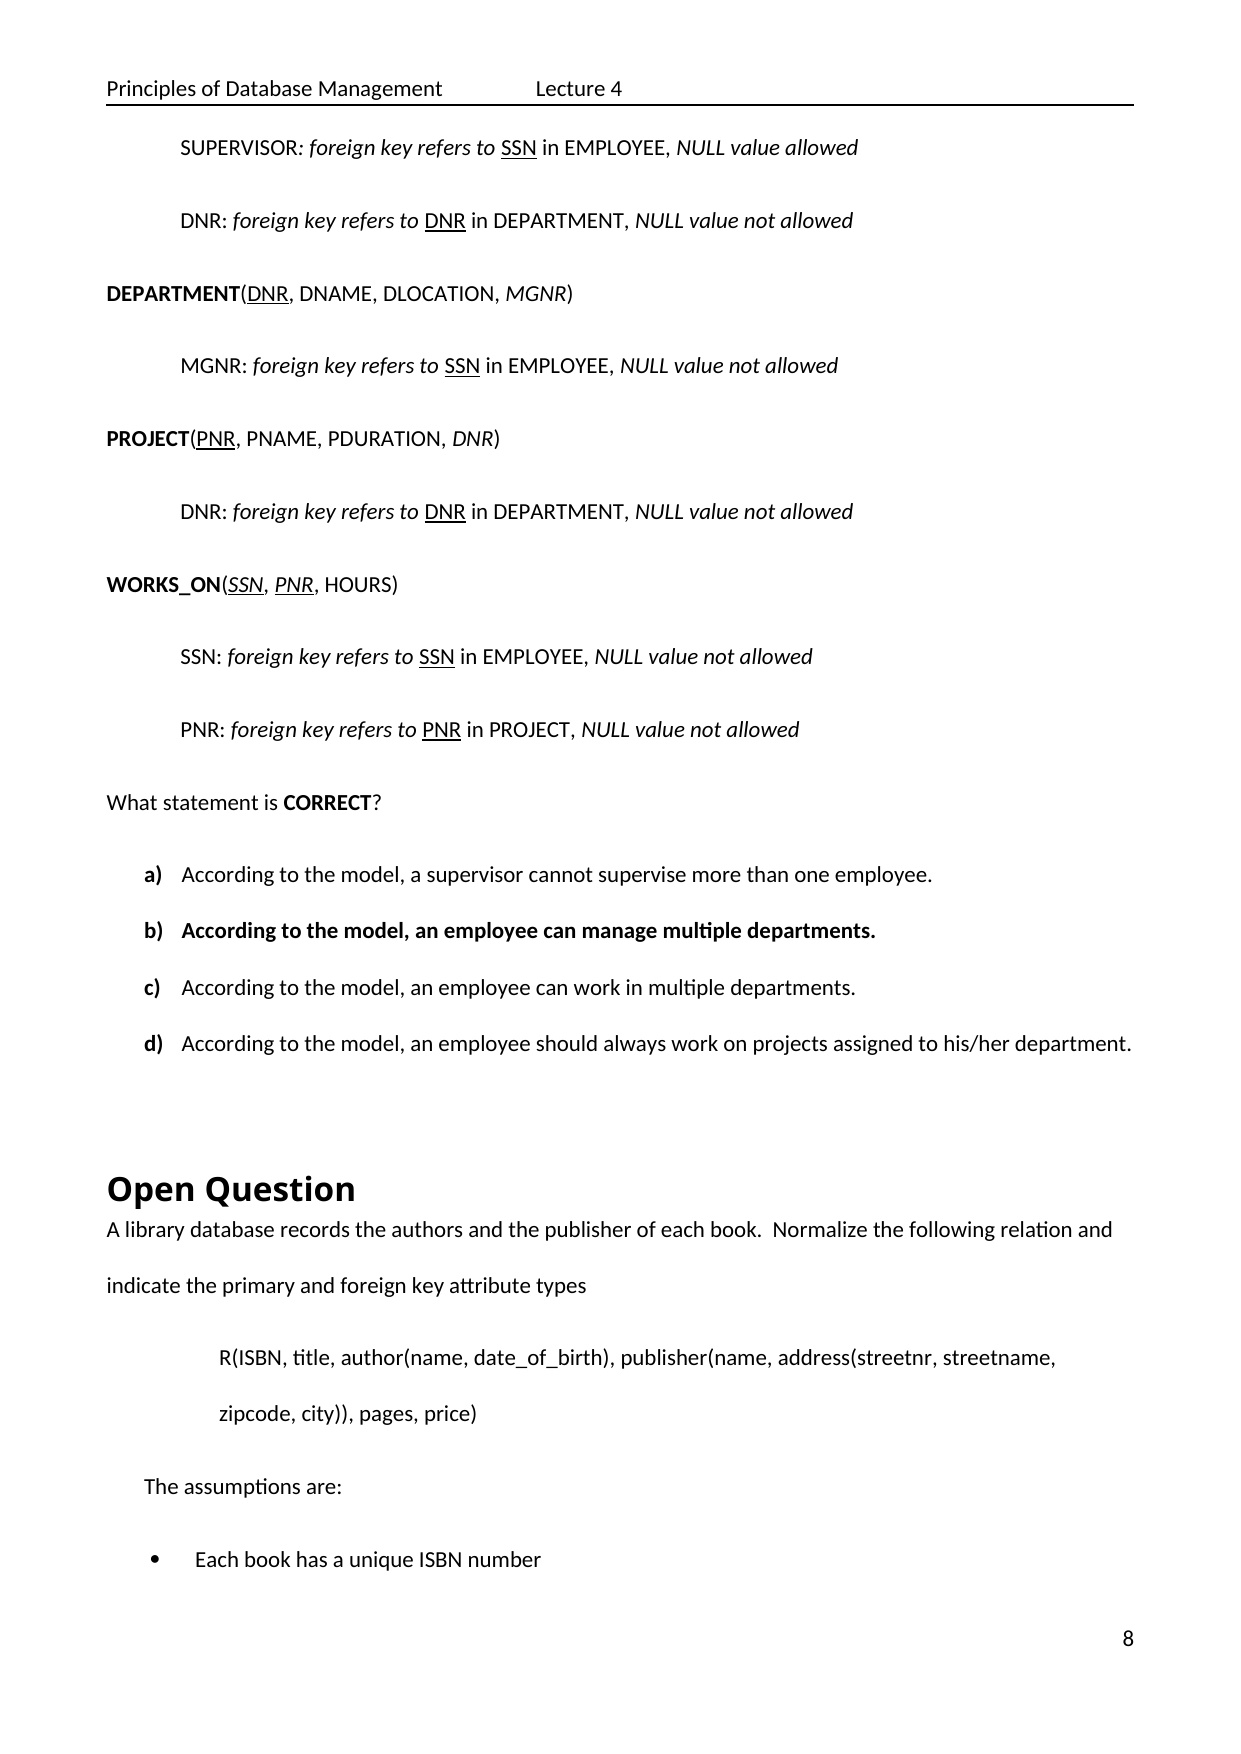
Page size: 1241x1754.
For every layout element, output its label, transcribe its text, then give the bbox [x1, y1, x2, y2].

text PNR: foreign key refers to PNR in PROJECT, NULL value not allowed [106, 715, 1134, 743]
text DNR: foreign key refers to DNR in DEPARTMENT, NULL value not allowed [106, 206, 1134, 234]
text WORKS_ON(SSN, PNR, HOURS) [106, 570, 1134, 598]
text SUPERVISOR: foreign key refers to SSN in EMPLOYEE, NULL value allowed [106, 133, 1134, 162]
list According to the model, a supervisor cannot supervise more than one employee. [144, 861, 1134, 889]
list According to the model, an employee can work in multiple departments. [144, 973, 1134, 1001]
text PROJECT(PNR, PNAME, PDURATION, DNR) [106, 424, 1134, 452]
text What statement is CORRECT? [106, 788, 1134, 816]
text MGNR: foreign key refers to SSN in EMPLOYEE, NULL value not allowed [106, 352, 1134, 380]
list Each book has a unique ISBN number [151, 1545, 1134, 1573]
text SSN: foreign key refers to SSN in EMPLOYEE, NULL value not allowed [106, 642, 1134, 671]
list According to the model, an employee should always work on projects assigned to his/her department. [144, 1029, 1134, 1057]
text A library database records the authors and the publisher of each book. Normalize the following relation and indicate the primary and foreign key attribute types [106, 1215, 1134, 1299]
list According to the model, an employee can manage multiple departments. [144, 917, 1134, 945]
text DNR: foreign key refers to DNR in DEPARTMENT, NULL value not allowed [106, 497, 1134, 525]
text R(ISBN, title, author(name, date_of_birth), publisher(name, address(streetnr, streetname, zipcode, city)), pages, price) [219, 1343, 1134, 1428]
text DEPARTMENT(DNR, DNAME, DLOCATION, MGNR) [106, 279, 1134, 307]
subtitle Open Question [106, 1166, 1134, 1211]
text The assumptions are: [144, 1472, 1134, 1500]
